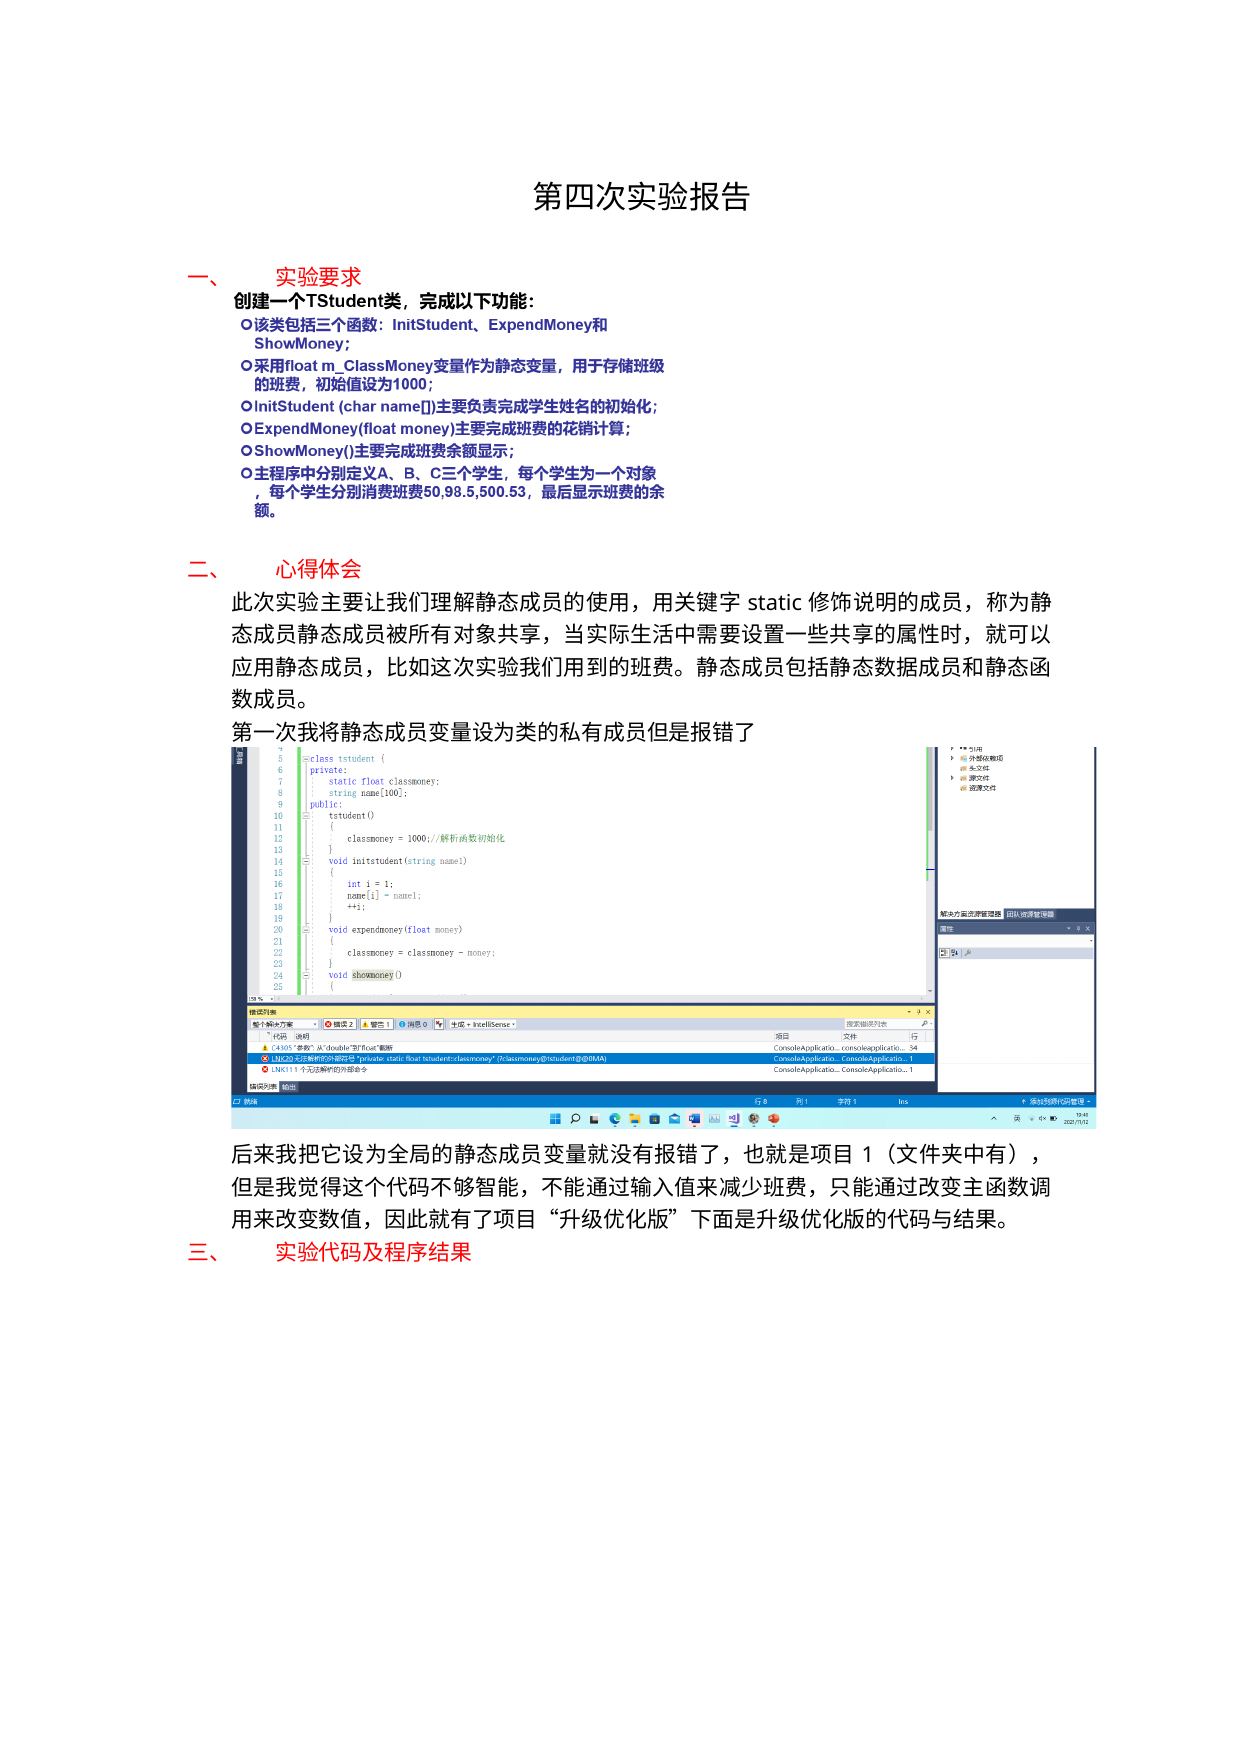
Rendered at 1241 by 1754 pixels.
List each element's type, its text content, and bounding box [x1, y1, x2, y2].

list 此次实验主要让我们理解静态成员的使用，用关键字static 修饰说明的成员，称为静态成员静态成员被所有对象共享，当实际生活中需要设置一些共享的属性时，就可以应用静态成员，比如这次实验我们用到的班费。静态成员包括静态数据成员和静态函数成员。 [231, 584, 1053, 714]
picture [231, 747, 1097, 1129]
text 心得体会 [187, 552, 1053, 584]
text 实验代码及程序结果 [187, 1234, 1053, 1267]
list 后来我把它设为全局的静态成员变量就没有报错了，也就是项目1（文件夹中有），但是我觉得这个代码不够智能，不能通过输入值来减少班费，只能通过改变主函数调用来改变数值，因此就有了项目“升级优化版”下面是升级优化版的代码与结果。 [231, 1137, 1053, 1234]
text 实验要求 [187, 259, 1053, 292]
list 第四次实验报告 [231, 162, 1053, 227]
list 第一次我将静态成员变量设为类的私有成员但是报错了 [231, 714, 1053, 747]
picture [231, 292, 667, 521]
